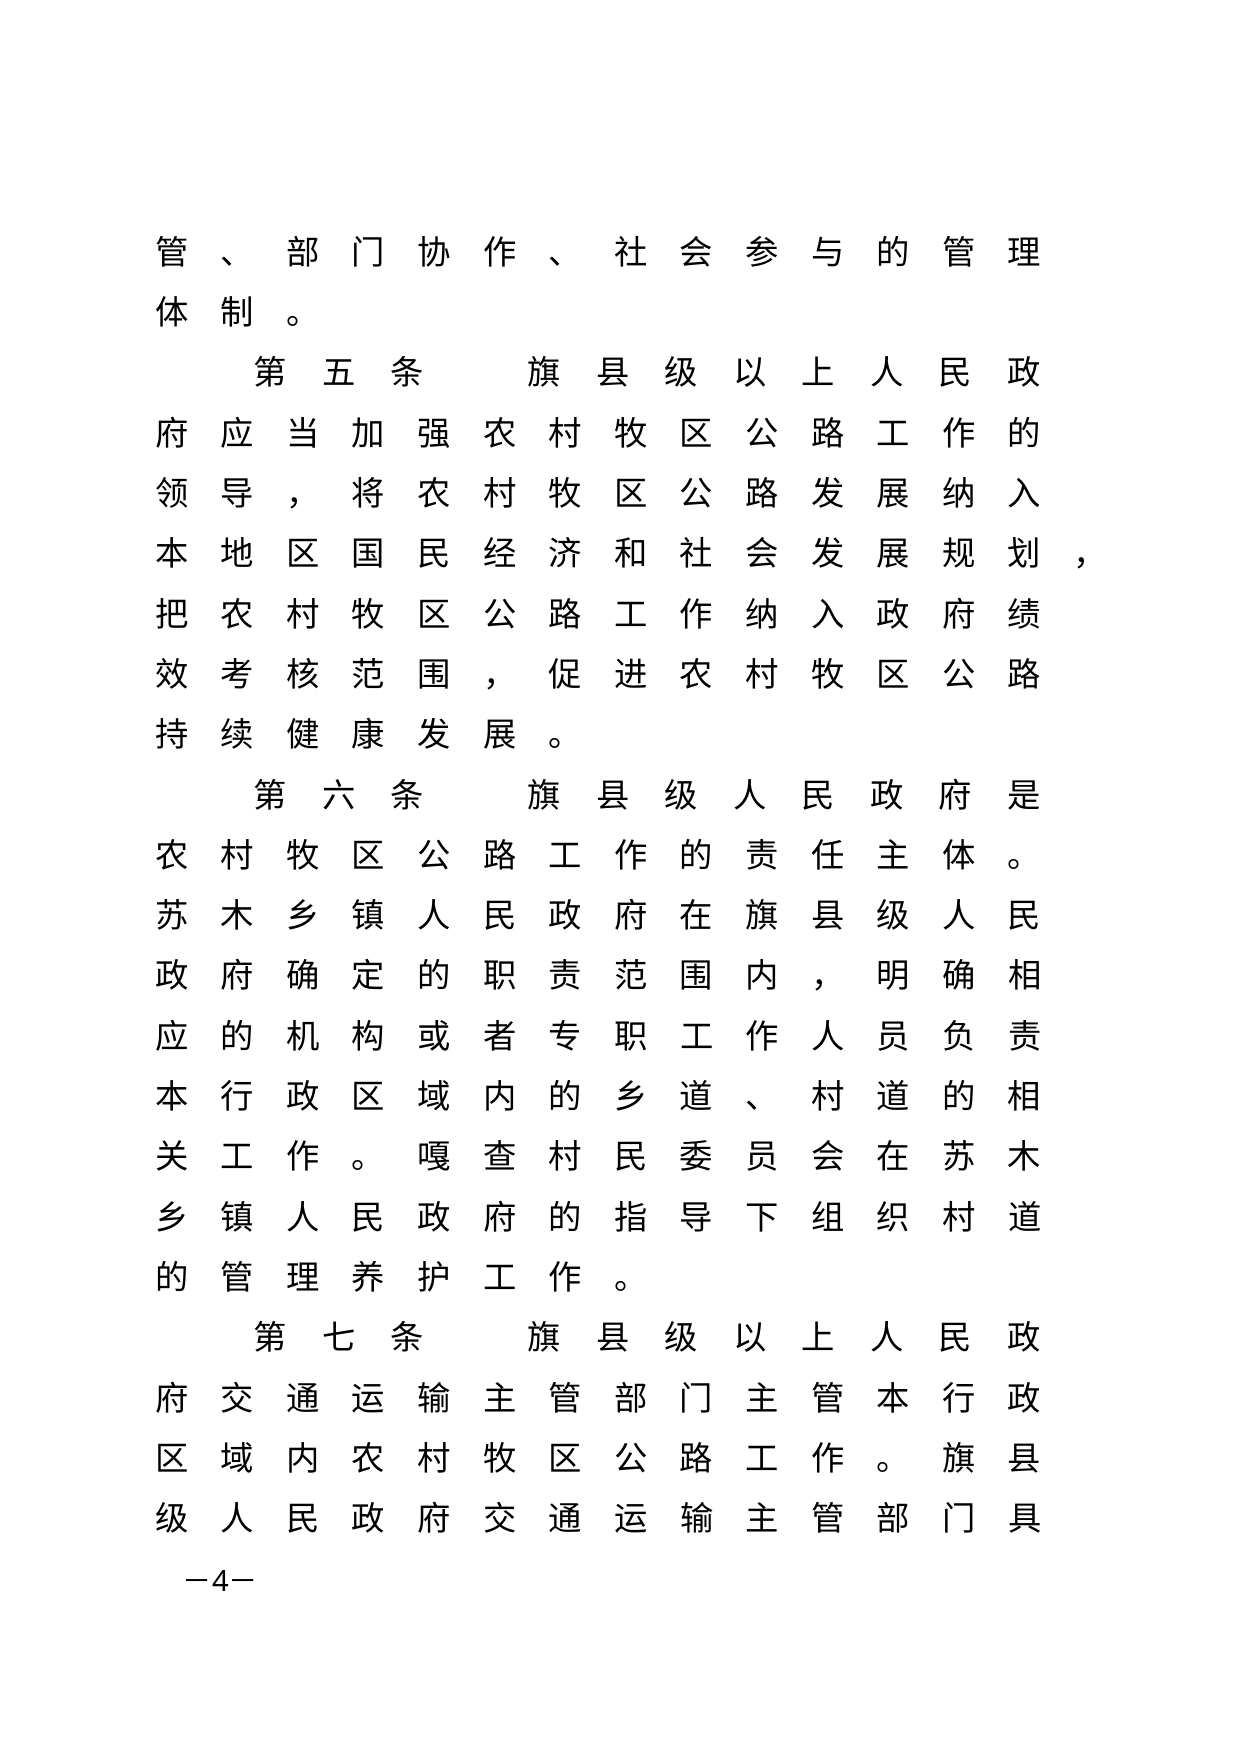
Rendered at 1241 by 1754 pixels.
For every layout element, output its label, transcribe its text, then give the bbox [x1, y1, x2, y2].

text 第四条 农村牧区公路工作应当坚持中国共产党的领导，以铸牢中华民族共同体意识为工作主线，遵循统筹规划、因地制宜、安全适用、生态环保和建设、管理、养护、运营并重的原则，实行政府主导、分级负责、行业监管、部门协作、社会参与的管理体制。 [155, 219, 1073, 340]
text 第七条 旗县级以上人民政府交通运输主管部门主管本行政区域内农村牧区公路工作。旗县级人民政府交通运输主管部门具体负责指导、监督乡道、村道的相关工作。 [155, 1305, 1073, 1546]
text 第六条 旗县级人民政府是农村牧区公路工作的责任主体。苏木乡镇人民政府在旗县级人民政府确定的职责范围内，明确相应的机构或者专职工作人员负责本行政区域内的乡道、村道的相关工作。嘎查村民委员会在苏木乡镇人民政府的指导下组织村道的管理养护工作。 [155, 762, 1073, 1305]
text 第五条 旗县级以上人民政府应当加强农村牧区公路工作的领导，将农村牧区公路发展纳入本地区国民经济和社会发展规划，把农村牧区公路工作纳入政府绩效考核范围，促进农村牧区公路持续健康发展。 [155, 340, 1073, 762]
